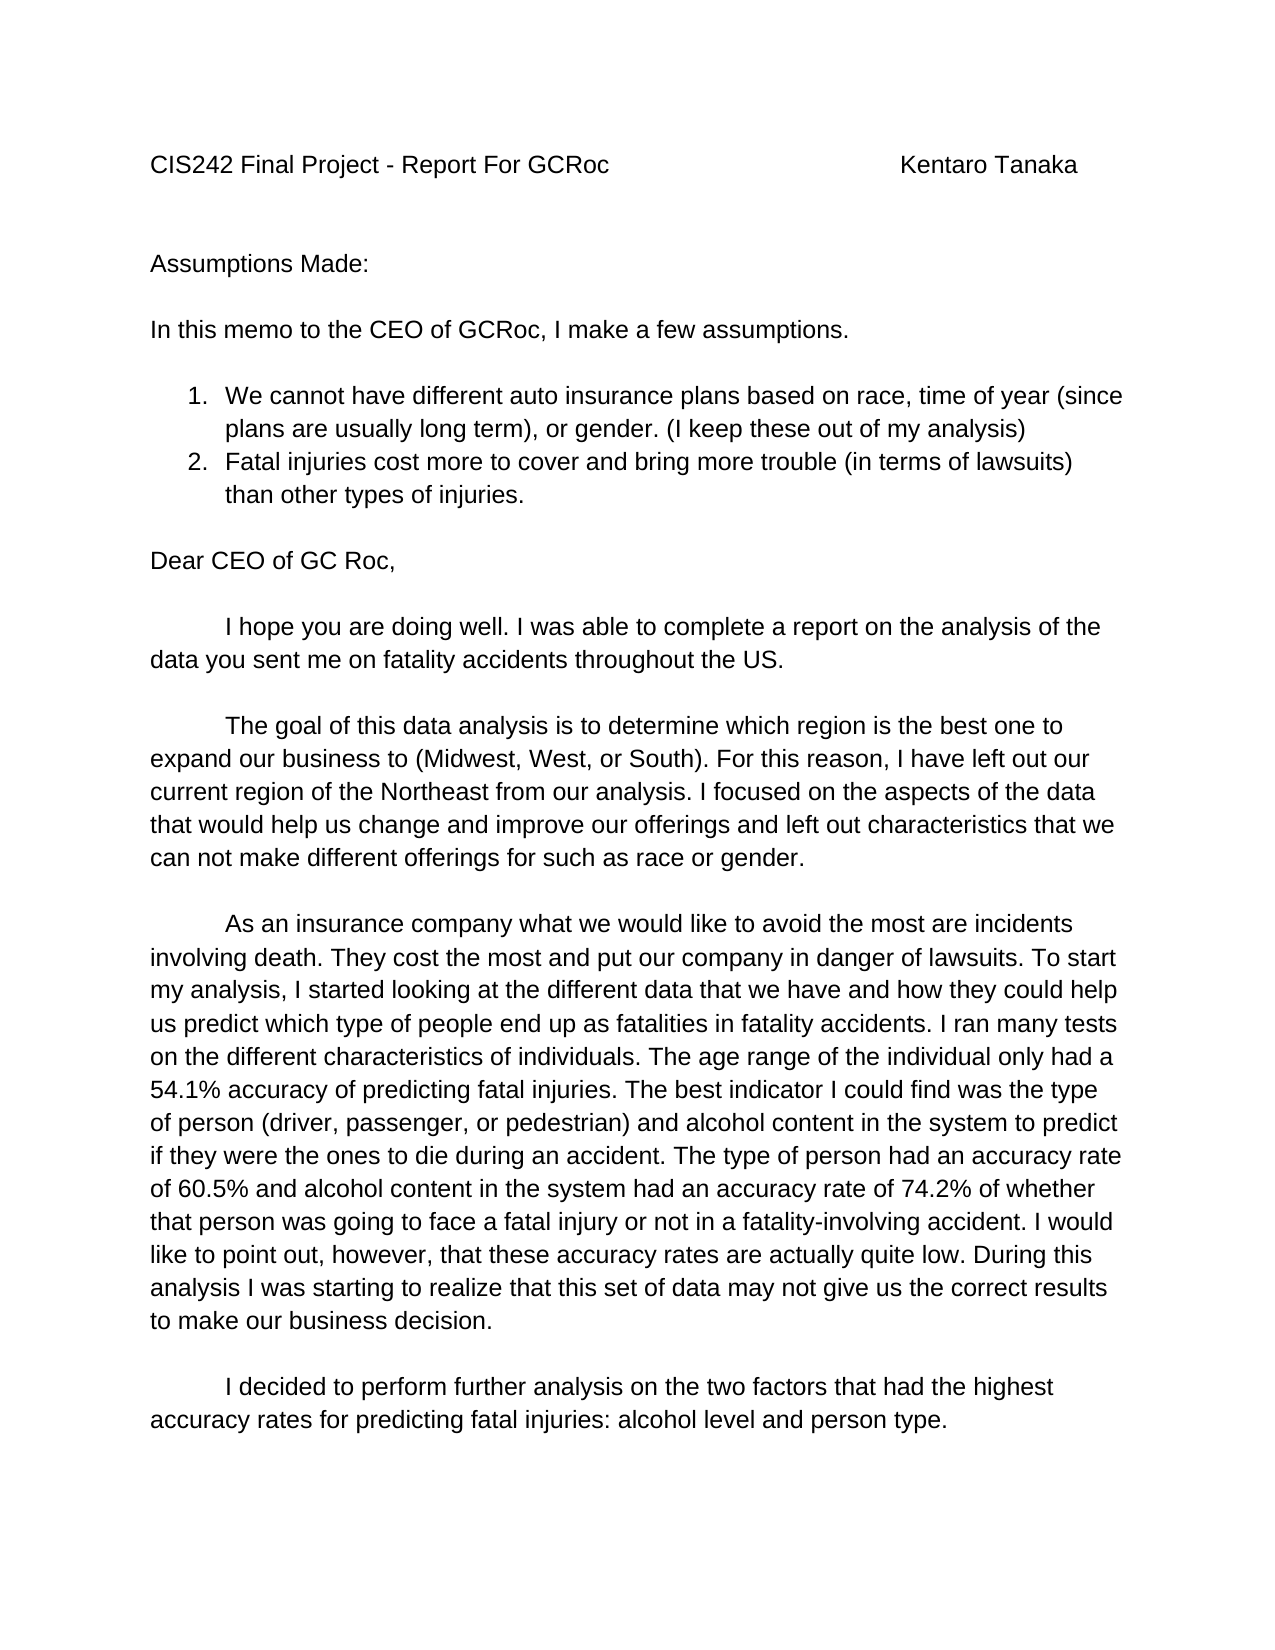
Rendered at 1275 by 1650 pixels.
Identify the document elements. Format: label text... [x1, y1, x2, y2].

text I decided to perform further analysis on the two factors that had the highest accuracy rates for predicting fatal injuries: alcohol level and person type. [150, 1372, 1125, 1433]
text In this memo to the CEO of GCRoc, I make a few assumptions. [150, 315, 1125, 344]
list Fatal injuries cost more to cover and bring more trouble (in terms of lawsuits) than other types of injuries. [187, 447, 1125, 509]
text I hope you are doing well. I was able to complete a report on the analysis of the data you sent me on fatality accidents throughout the US. [150, 612, 1125, 674]
text The goal of this data analysis is to determine which region is the best one to expand our business to (Midwest, West, or South). For this reason, I have left out our current region of the Northeast from our analysis. I focused on the aspects of the data that would help us change and improve our offerings and left out characteristics that we can not make different offerings for such as race or gender. [150, 711, 1125, 872]
text As an insurance company what we would like to avoid the most are incidents involving death. They cost the most and put our company in danger of lawsuits. To start my analysis, I started looking at the different data that we have and how they could help us predict which type of people end up as fatalities in fatality accidents. I ran many tests on the different characteristics of individuals. The age range of the individual only had a 54.1% accuracy of predicting fatal injuries. The best indicator I could find was the type of person (driver, passenger, or pedestrian) and alcohol content in the system to predict if they were the ones to die during an accident. The type of person had an accuracy rate of 60.5% and alcohol content in the system had an accuracy rate of 74.2% of whether that person was going to face a fatal injury or not in a fatality-involving accident. I would like to point out, however, that these accuracy rates are actually quite low. During this analysis I was starting to realize that this set of data may not give us the correct results to make our business decision. [150, 909, 1125, 1334]
text Assumptions Made: [150, 249, 1125, 278]
text Dear CEO of GC Roc, [150, 546, 1125, 575]
list We cannot have different auto insurance plans based on race, time of year (since plans are usually long term), or gender. (I keep these out of my analysis) [187, 381, 1125, 443]
text CIS242 Final Project - Report For GCRoc Kentaro Tanaka [150, 150, 1125, 179]
